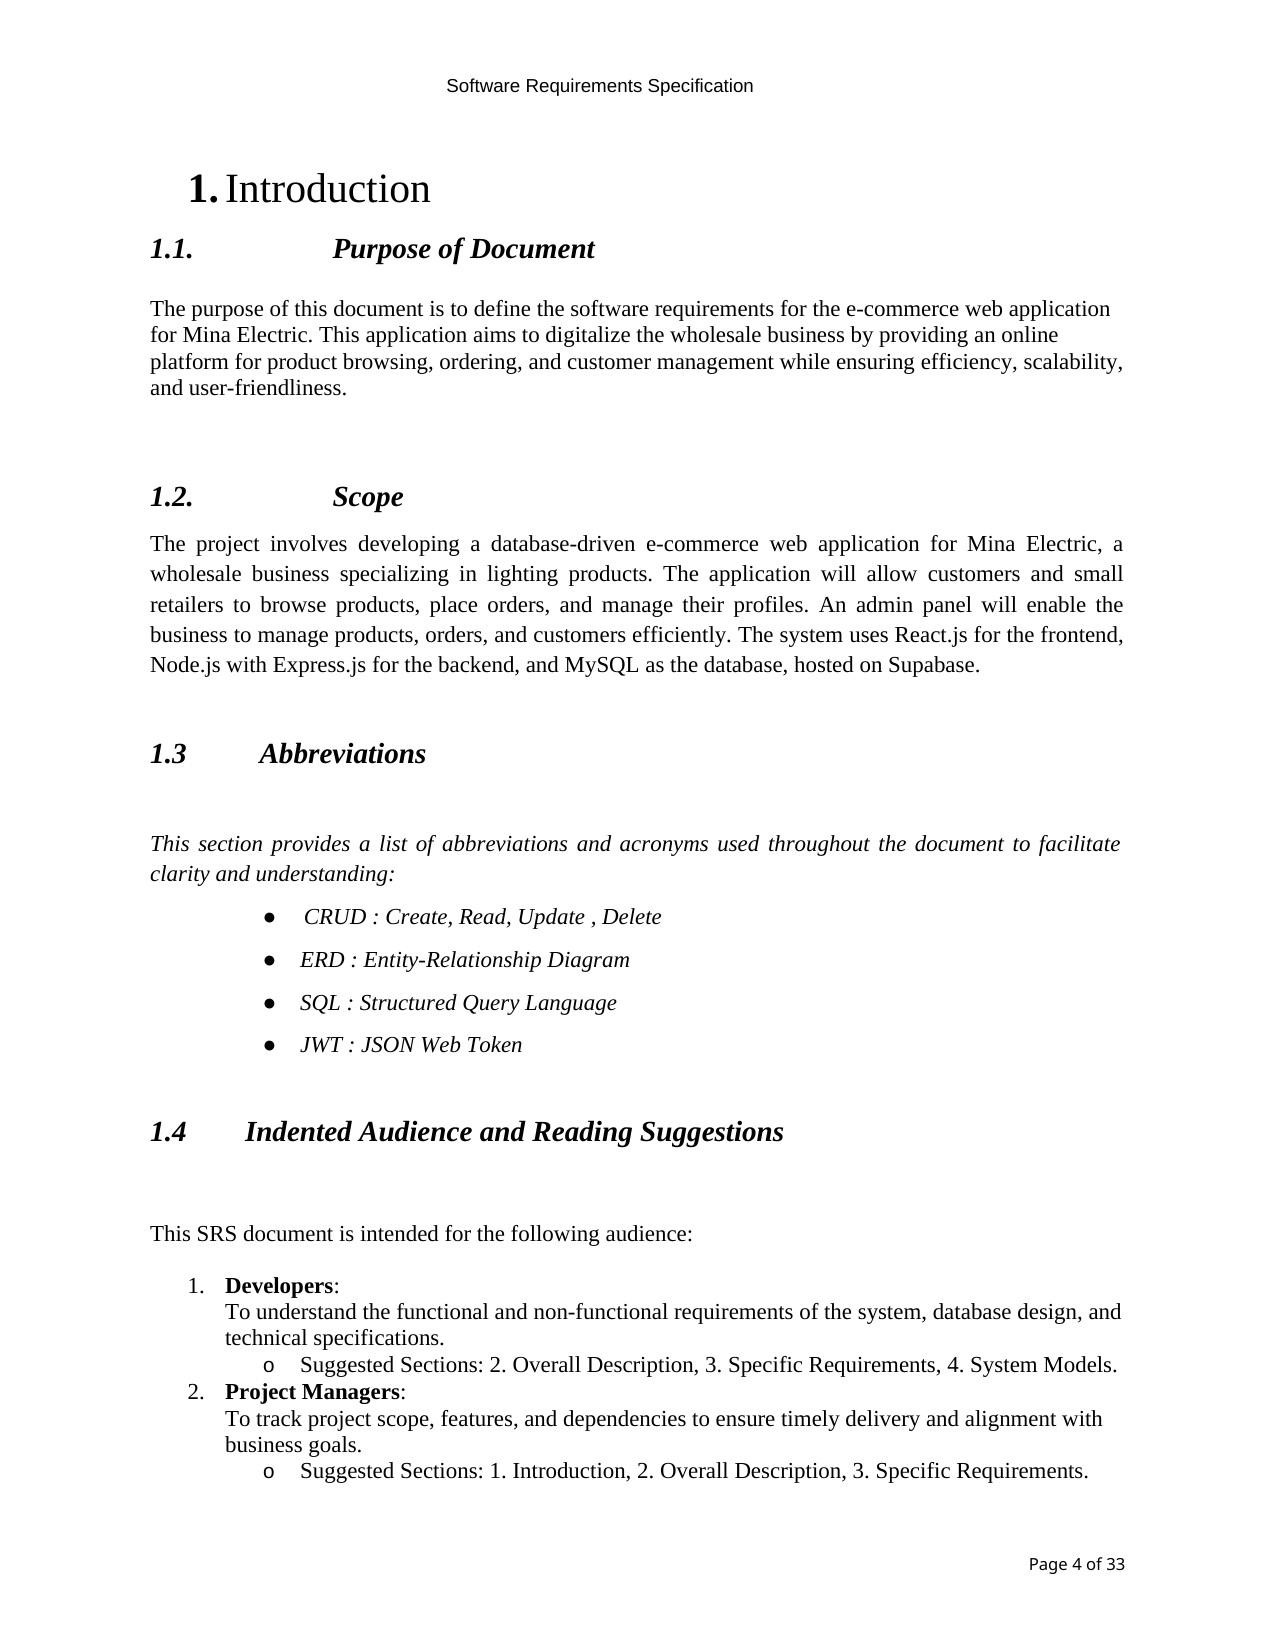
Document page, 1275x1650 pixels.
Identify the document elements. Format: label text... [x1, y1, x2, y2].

list CRUD : Create, Read, Update , Delete [262, 903, 1125, 929]
text The purpose of this document is to define the software requirements for the e-commerce web application for Mina Electric. This application aims to digitalize the wholesale business by providing an online platform for product browsing, ordering, and customer management while ensuring efficiency, scalability, and user-friendliness. [150, 295, 1125, 401]
list SQL : Structured Query Language [262, 989, 1125, 1015]
list Suggested Sections: 1. Introduction, 2. Overall Description, 3. Specific Requirements. [262, 1457, 1125, 1485]
list Project Managers: To track project scope, features, and dependencies to ensure timely delivery and alignment with business goals. [187, 1378, 1125, 1457]
text 1.1. Purpose of Document [150, 232, 1125, 265]
text The project involves developing a database-driven e-commerce web application for Mina Electric, a wholesale business specializing in lighting products. The application will allow customers and small retailers to browse products, place orders, and manage their profiles. An admin panel will enable the business to manage products, orders, and customers efficiently. The system uses React.js for the frontend, Node.js with Express.js for the backend, and MySQL as the database, hosted on Supabase. [150, 530, 1125, 677]
subtitle Introduction [187, 164, 1125, 212]
text This SRS document is intended for the following audience: [150, 1220, 1125, 1247]
list Developers: To understand the functional and non-functional requirements of the system, database design, and technical specifications. [187, 1272, 1125, 1351]
text 1.3 Abbreviations [150, 737, 1125, 770]
text 1.2. Scope [150, 479, 1125, 513]
text 1.4 Indented Audience and Reading Suggestions [150, 1114, 1125, 1148]
list Suggested Sections: 2. Overall Description, 3. Specific Requirements, 4. System Models. [262, 1351, 1125, 1378]
list ERD : Entity-Relationship Diagram [262, 946, 1125, 972]
text This section provides a list of abbreviations and acronyms used throughout the document to facilitate clarity and understanding: [150, 830, 1125, 887]
list JWT : JSON Web Token [262, 1031, 1125, 1058]
